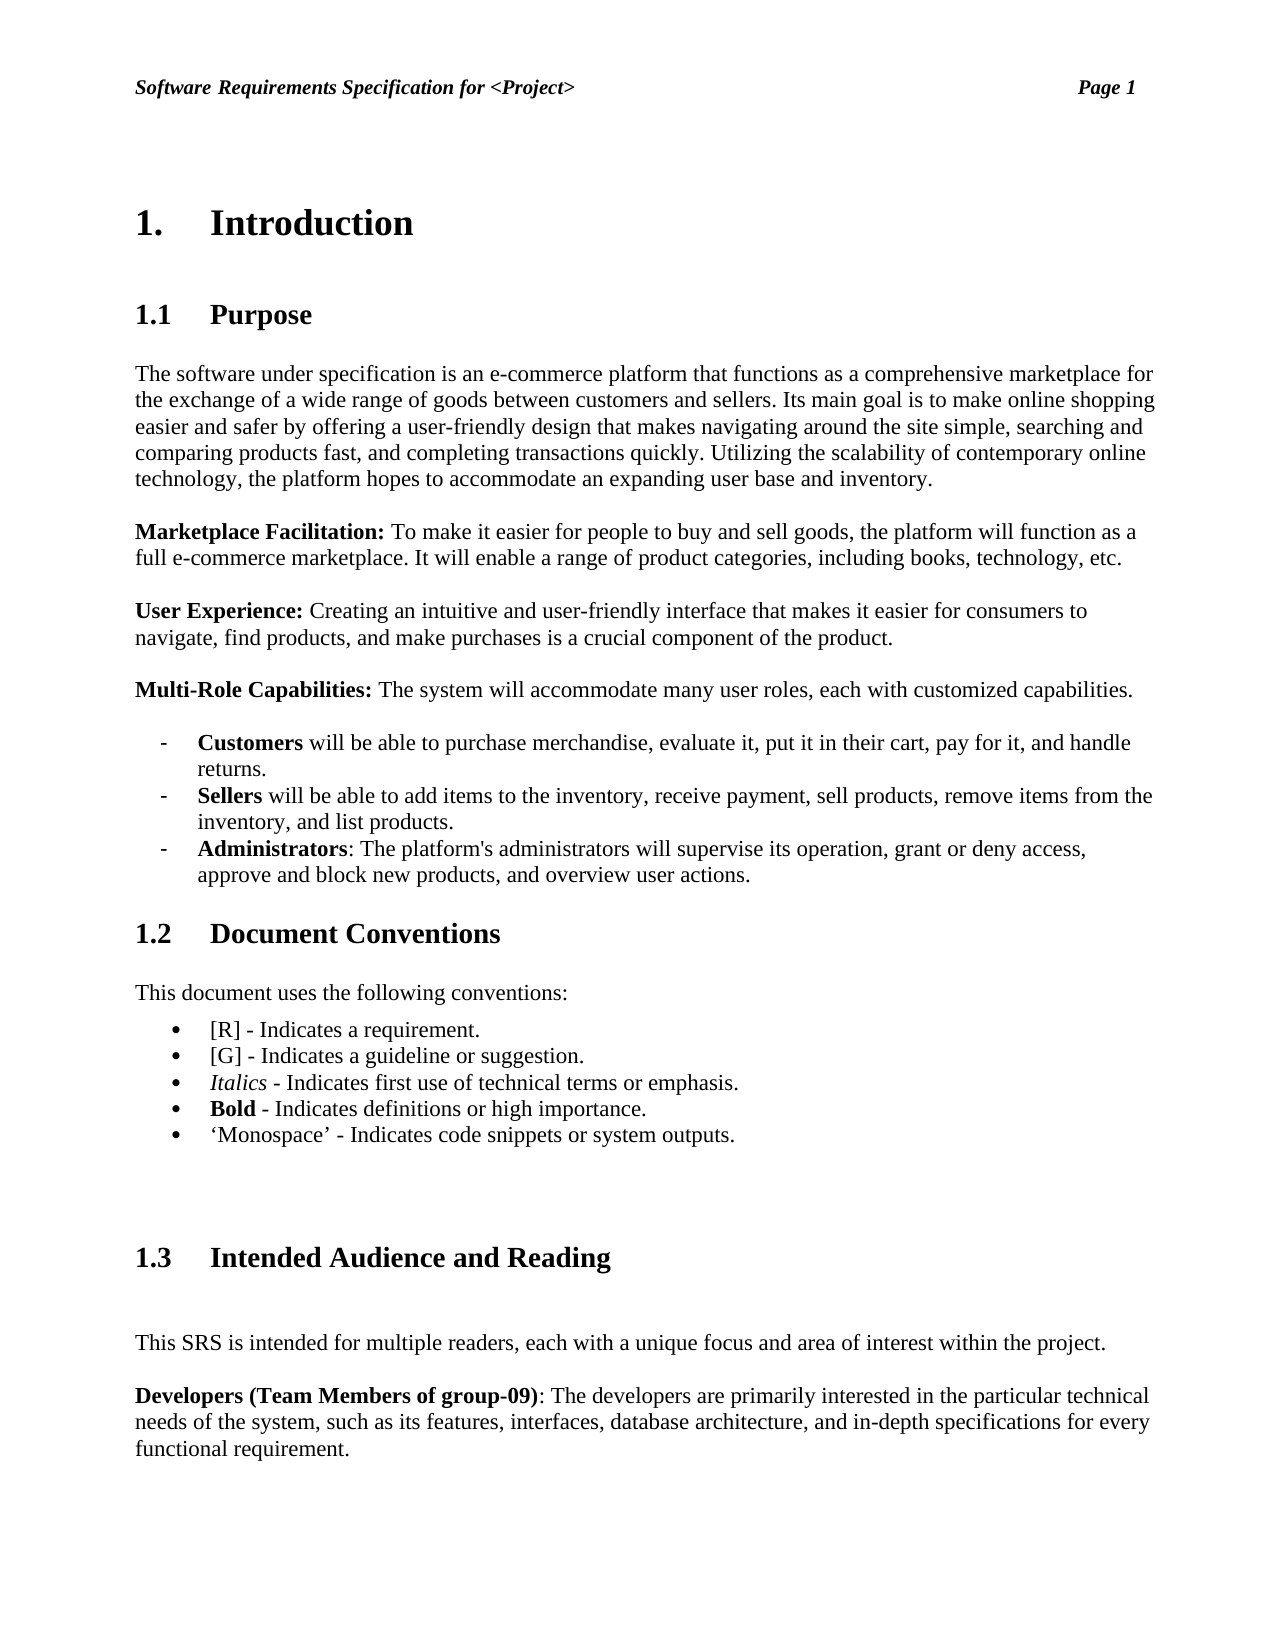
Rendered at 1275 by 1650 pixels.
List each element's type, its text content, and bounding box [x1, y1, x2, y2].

subtitle Document Conventions [135, 917, 1157, 950]
text This SRS is intended for multiple readers, each with a unique focus and area of interest within the project. [135, 1329, 1157, 1356]
text Multi-Role Capabilities: The system will accommodate many user roles, each with customized capabilities. [135, 676, 1157, 703]
list [R] - Indicates a requirement. [172, 1016, 1157, 1042]
list Sellers will be able to add items to the inventory, receive payment, sell products, remove items from the inventory, and list products. [160, 782, 1157, 834]
text This document uses the following conventions: [135, 979, 1157, 1006]
subtitle Purpose [135, 297, 1157, 331]
subtitle Introduction [135, 200, 1157, 243]
text Developers (Team Members of group-09): The developers are primarily interested in the particular technical needs of the system, such as its features, interfaces, database architecture, and in-depth specifications for every functional requirement. [135, 1382, 1157, 1461]
list [G] - Indicates a guideline or suggestion. [172, 1042, 1157, 1069]
list ‘Monospace’ - Indicates code snippets or system outputs. [172, 1121, 1157, 1148]
list Administrators: The platform's administrators will supervise its operation, grant or deny access, approve and block new products, and overview user actions. [160, 834, 1157, 887]
text The software under specification is an e-commerce platform that functions as a comprehensive marketplace for the exchange of a wide range of goods between customers and sellers. Its main goal is to make online shopping easier and safer by offering a user-friendly design that makes navigating around the site simple, searching and comparing products fast, and completing transactions quickly. Utilizing the scalability of contemporary online technology, the platform hopes to accommodate an expanding user base and inventory. [135, 360, 1157, 492]
list Customers will be able to purchase merchandise, evaluate it, put it in their cart, pay for it, and handle returns. [160, 729, 1157, 782]
list Bold - Indicates definitions or high importance. [172, 1095, 1157, 1121]
text Marketplace Facilitation: To make it easier for people to buy and sell goods, the platform will function as a full e-commerce marketplace. It will enable a range of product categories, including books, technology, etc. [135, 518, 1157, 571]
list Italics - Indicates first use of technical terms or emphasis. [172, 1069, 1157, 1095]
subtitle Intended Audience and Reading [135, 1240, 1157, 1274]
text User Experience: Creating an intuitive and user-friendly interface that makes it easier for consumers to navigate, find products, and make purchases is a crucial component of the product. [135, 597, 1157, 650]
